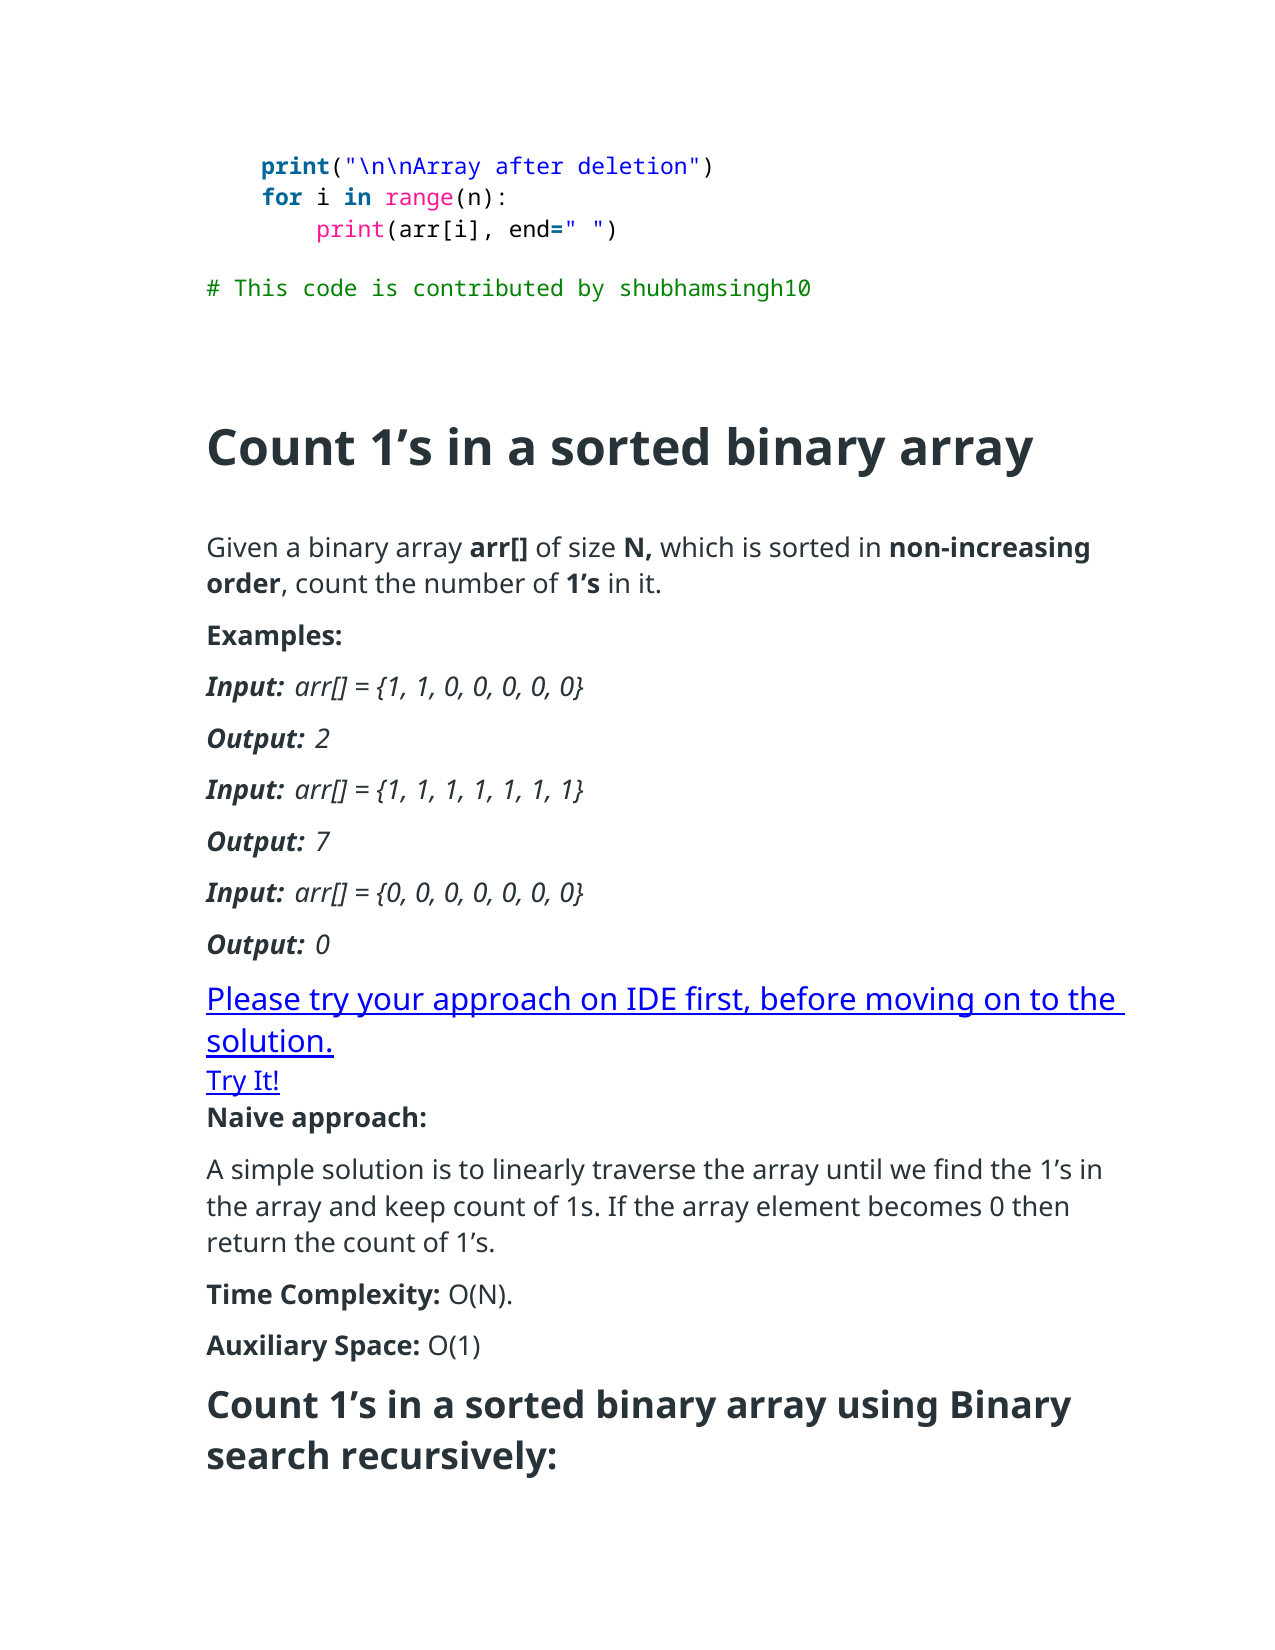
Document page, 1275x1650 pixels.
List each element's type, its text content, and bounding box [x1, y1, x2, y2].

text Count 1’s in a sorted binary array using Binary search recursively: [206, 1378, 1125, 1480]
text Please try your approach on IDE first, before moving on to the solution. [206, 977, 1125, 1013]
text Input: arr[] = {0, 0, 0, 0, 0, 0, 0} [206, 874, 1125, 911]
text Examples: [206, 616, 1125, 653]
text print("\n\nArray after deletion") [206, 150, 1125, 181]
text Auxiliary Space: O(1) [206, 1327, 1125, 1364]
text Input: arr[] = {1, 1, 0, 0, 0, 0, 0} [206, 668, 1125, 705]
text # This code is contributed by shubhamsingh10 [206, 272, 1125, 303]
text Count 1’s in a sorted binary array [206, 412, 1125, 480]
text print(arr[i], end=" ") [206, 212, 1125, 244]
text Please try your approach on IDE first, before moving on to the solution. [206, 1015, 1125, 1062]
text Output: 7 [206, 822, 1125, 859]
text Given a binary array arr[] of size N, which is sorted in non-increasing order, count the number of 1’s in it. [206, 528, 1125, 602]
text Input: arr[] = {1, 1, 1, 1, 1, 1, 1} [206, 771, 1125, 808]
text for i in range(n): [206, 181, 1125, 212]
text Try It! [206, 1062, 1125, 1099]
text A simple solution is to linearly traverse the array until we find the 1’s in the array and keep count of 1s. If the array element becomes 0 then return the count of 1’s. [206, 1150, 1125, 1261]
text Output: 2 [206, 719, 1125, 756]
text Output: 0 [206, 925, 1125, 962]
text Time Complexity: O(N). [206, 1275, 1125, 1312]
text Naive approach: [206, 1099, 1125, 1136]
